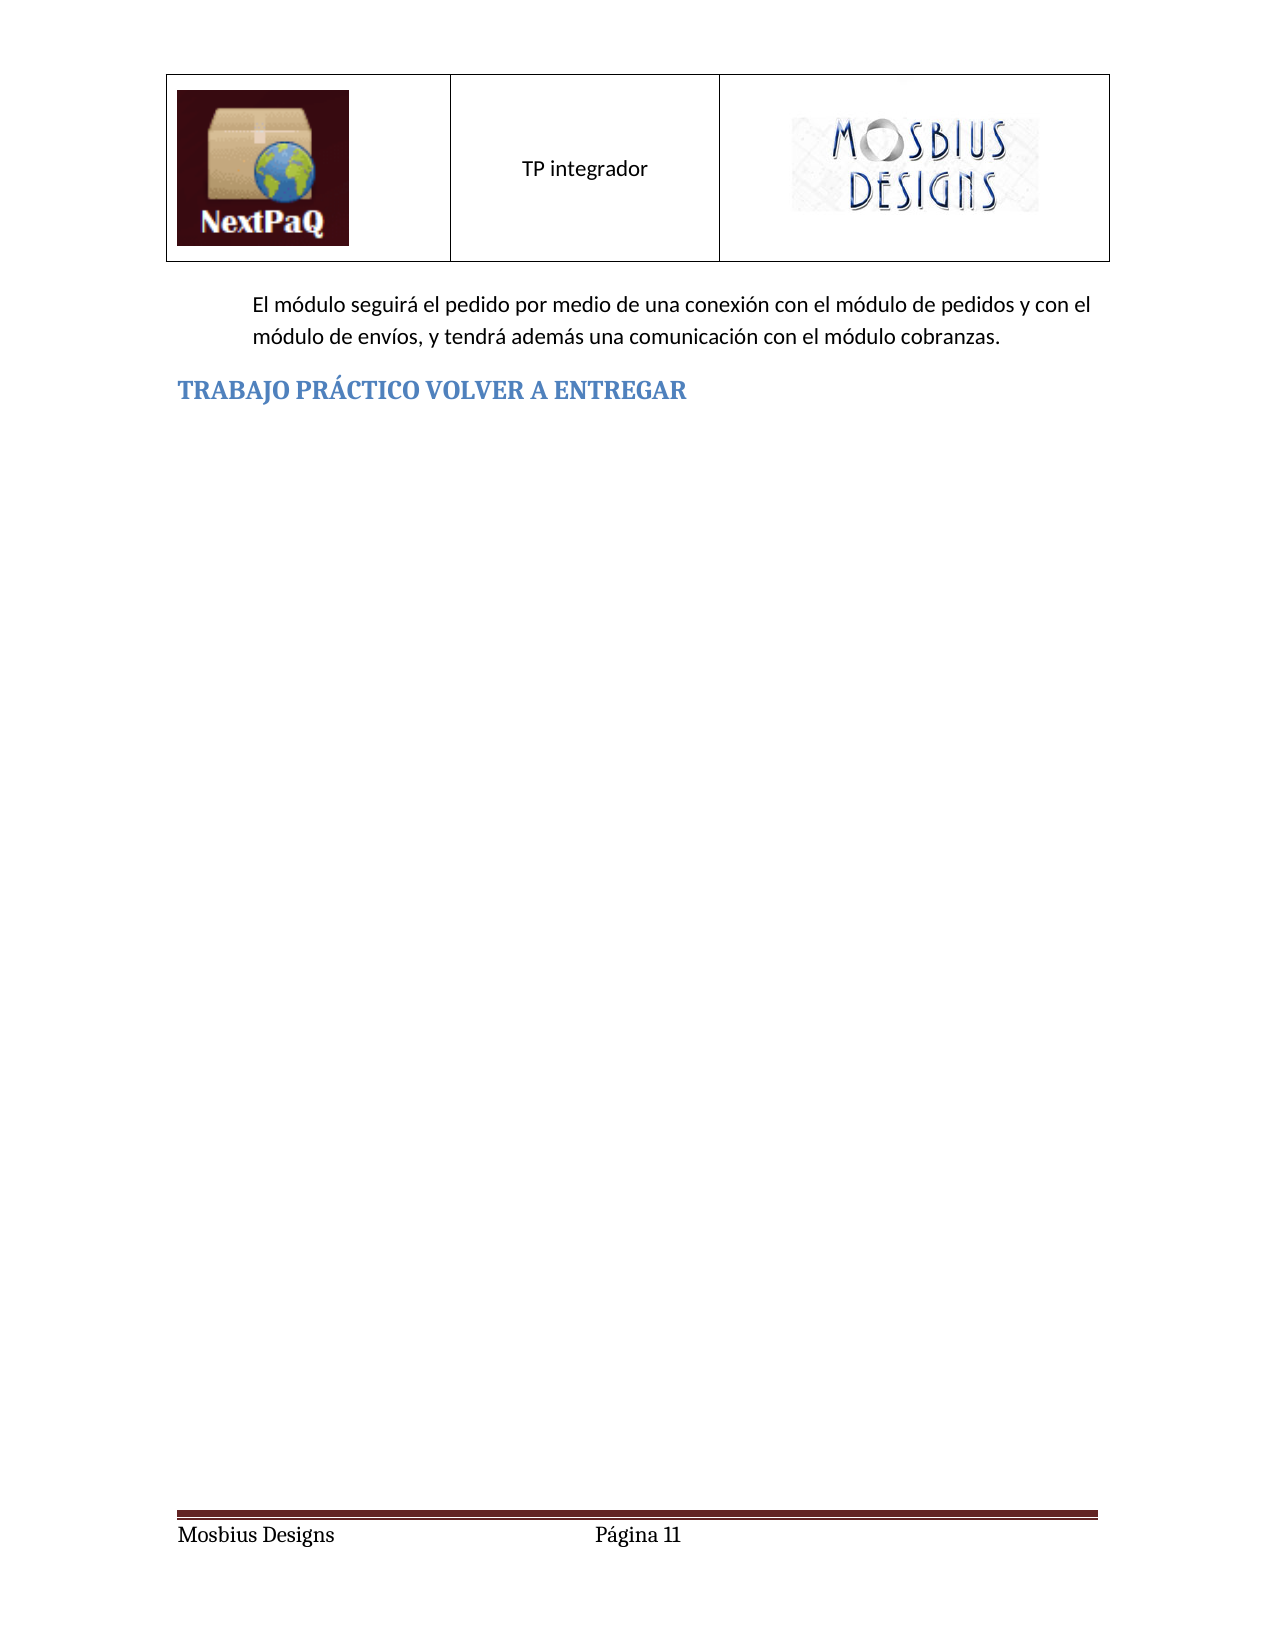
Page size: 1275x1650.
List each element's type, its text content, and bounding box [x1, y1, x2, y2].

picture [177, 90, 349, 246]
list El módulo seguirá el pedido por medio de una conexión con el módulo de pedidos y con el módulo de envíos, y tendrá además una comunicación con el módulo cobranzas. [252, 290, 1098, 350]
subtitle TRABAJO PRÁCTICO VOLVER A ENTREGAR [177, 375, 1098, 407]
picture [730, 75, 1098, 261]
